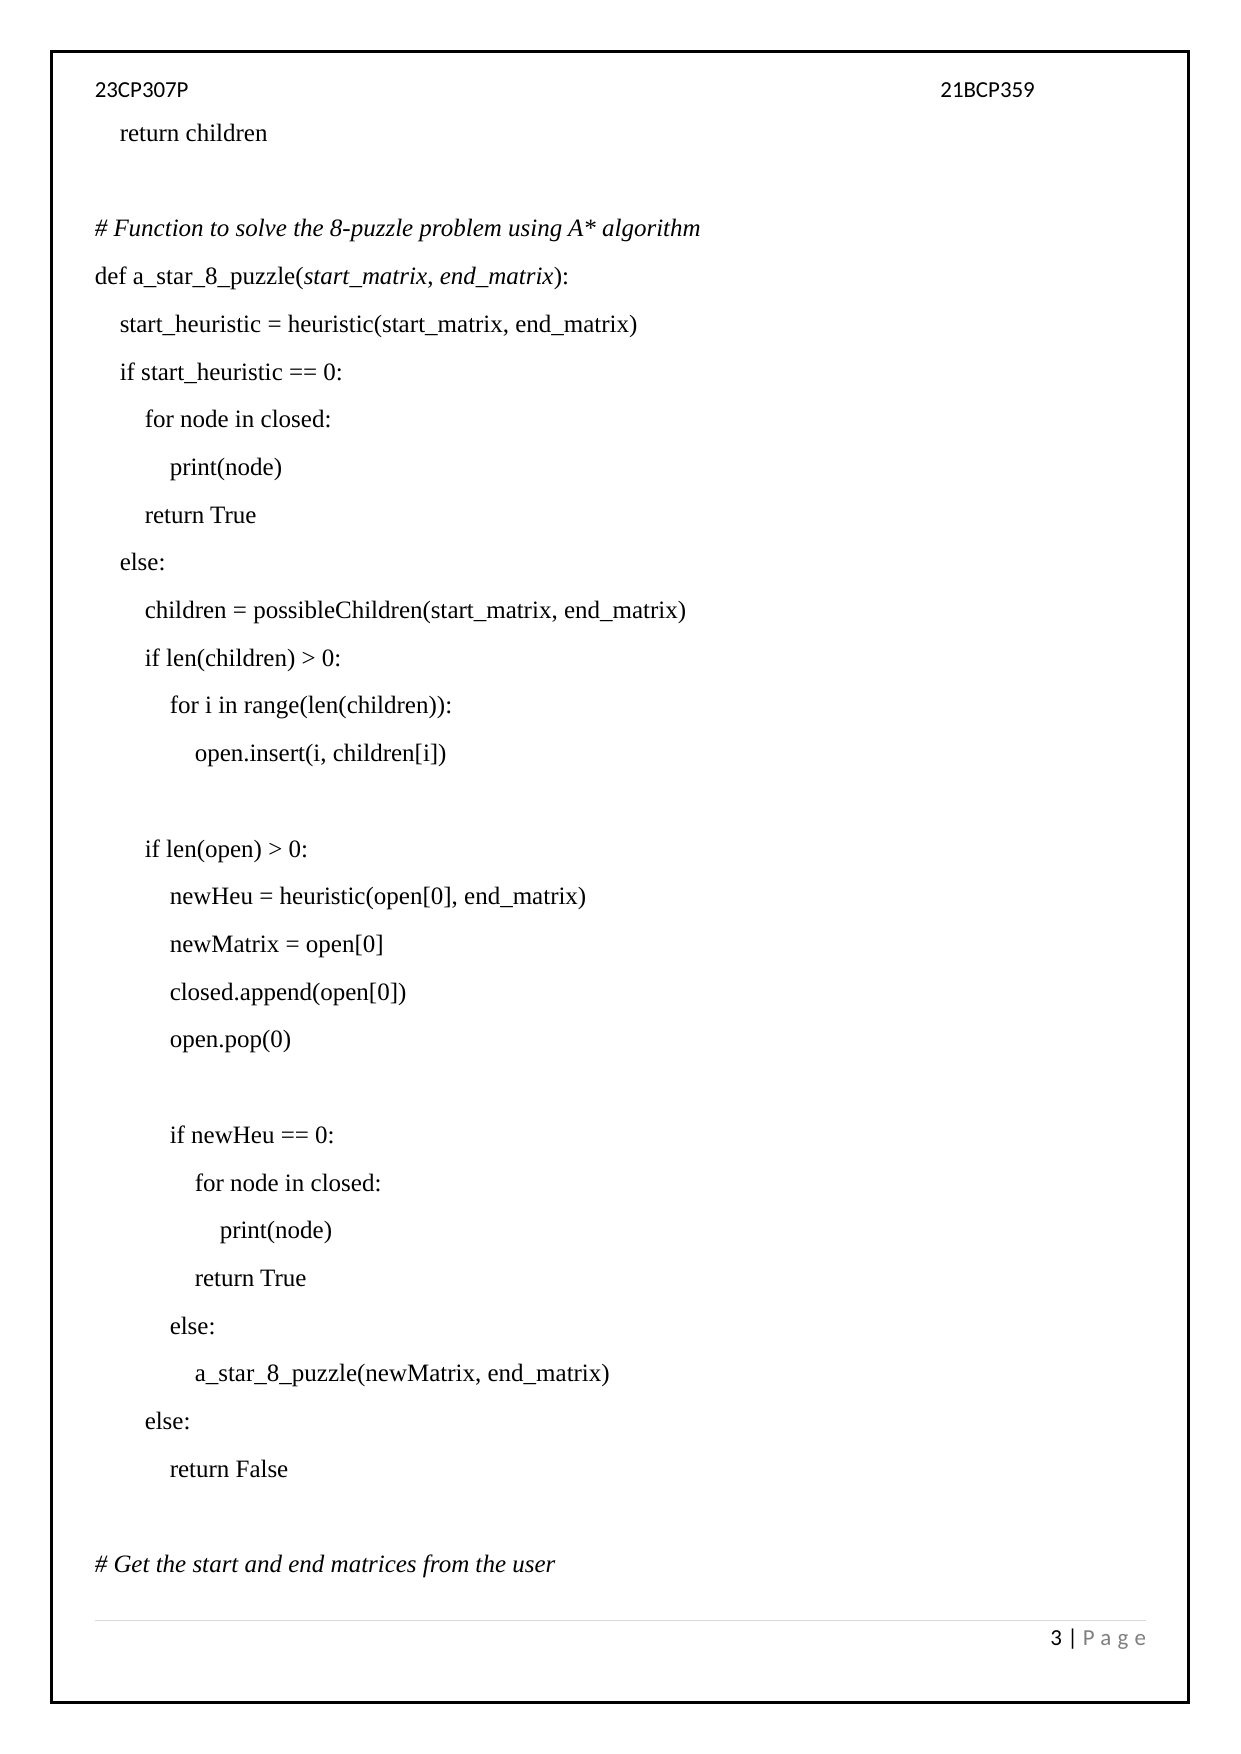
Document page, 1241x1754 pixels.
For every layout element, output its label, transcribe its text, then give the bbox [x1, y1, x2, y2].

text else: [94, 547, 1146, 576]
text open.pop(0) [94, 1024, 1146, 1053]
text for node in closed: [94, 404, 1146, 433]
text if len(children) > 0: [94, 643, 1146, 672]
text for node in closed: [94, 1168, 1146, 1196]
text newMatrix = open[0] [94, 929, 1146, 958]
text return children [94, 118, 1146, 147]
text else: [94, 1406, 1146, 1435]
text print(node) [94, 452, 1146, 481]
text children = possibleChildren(start_matrix, end_matrix) [94, 595, 1146, 624]
text closed.append(open[0]) [94, 977, 1146, 1006]
text a_star_8_puzzle(newMatrix, end_matrix) [94, 1358, 1146, 1387]
text for i in range(len(children)): [94, 691, 1146, 719]
text else: [94, 1311, 1146, 1339]
text open.insert(i, children[i]) [94, 738, 1146, 767]
text if start_heuristic == 0: [94, 357, 1146, 385]
text return True [94, 500, 1146, 528]
text def a_star_8_puzzle(start_matrix, end_matrix): [94, 261, 1146, 290]
text # Function to solve the 8-puzzle problem using A* algorithm [94, 213, 1146, 242]
text # Get the start and end matrices from the user [94, 1549, 1146, 1578]
text if len(open) > 0: [94, 834, 1146, 862]
text return False [94, 1454, 1146, 1483]
text start_heuristic = heuristic(start_matrix, end_matrix) [94, 309, 1146, 338]
text return True [94, 1263, 1146, 1292]
text newHeu = heuristic(open[0], end_matrix) [94, 881, 1146, 910]
text print(node) [94, 1215, 1146, 1244]
text if newHeu == 0: [94, 1120, 1146, 1149]
